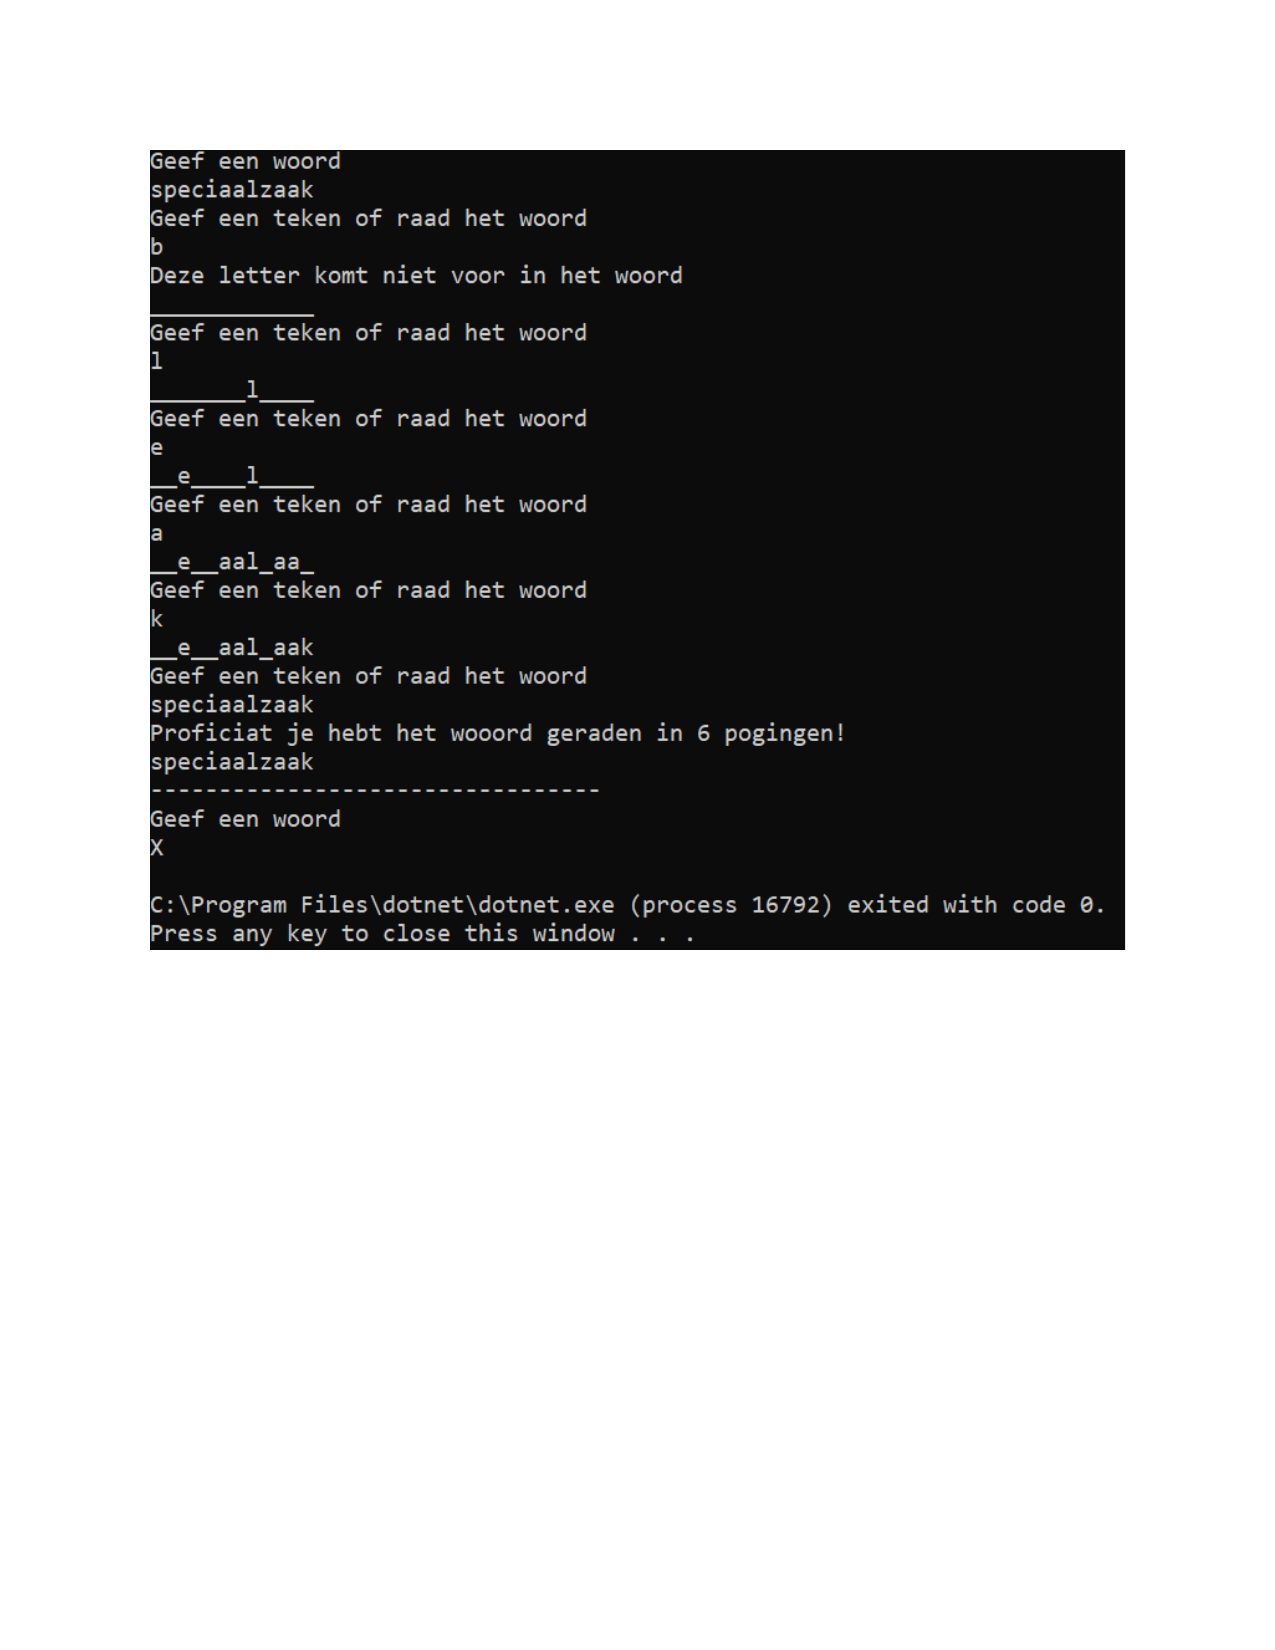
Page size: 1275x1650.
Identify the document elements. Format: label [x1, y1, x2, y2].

picture [150, 150, 1125, 950]
